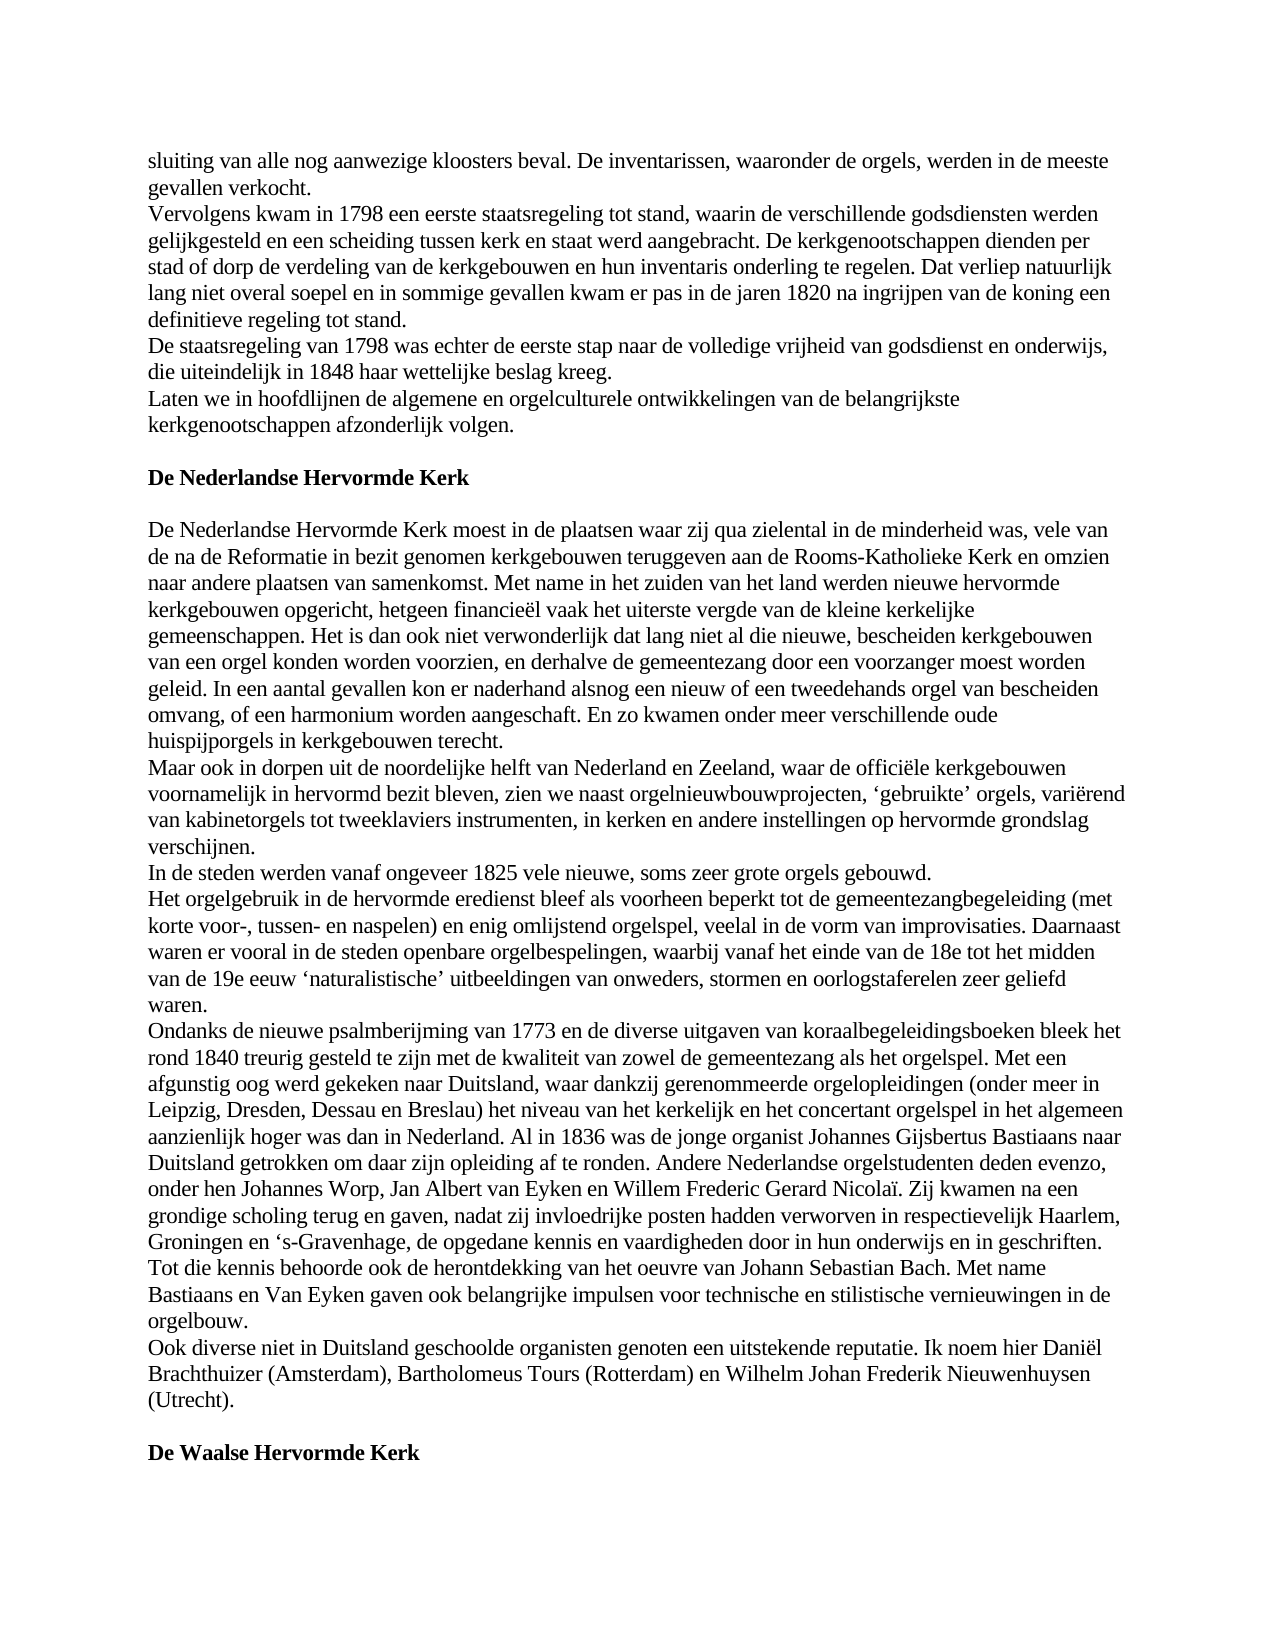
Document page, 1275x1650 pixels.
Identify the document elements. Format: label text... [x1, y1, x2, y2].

text De Nederlandse Hervormde Kerk [148, 464, 1127, 490]
text Het orgelgebruik in de hervormde eredienst bleef als voorheen beperkt tot de gemeentezangbegeleiding (met korte voor-, tussen- en naspelen) en enig omlijstend orgelspel, veelal in de vorm van improvisaties. Daarnaast waren er vooral in de steden openbare orgelbespelingen, waarbij vanaf het einde van de 18e tot het midden van de 19e eeuw ‘naturalistische’ uitbeeldingen van onweders, stormen en oorlogstaferelen zeer geliefd waren. [148, 886, 1127, 1017]
text De Waalse Hervormde Kerk [148, 1439, 1127, 1465]
text Vervolgens kwam in 1798 een eerste staatsregeling tot stand, waarin de verschillende godsdiensten werden gelijkgesteld en een scheiding tussen kerk en staat werd aangebracht. De kerkgenootschappen dienden per stad of dorp de verdeling van de kerkgebouwen en hun inventaris onderling te regelen. Dat verliep natuurlijk lang niet overal soepel en in sommige gevallen kwam er pas in de jaren 1820 na ingrijpen van de koning een definitieve regeling tot stand. [148, 200, 1127, 332]
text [148, 148, 1127, 200]
text Maar ook in dorpen uit de noordelijke helft van Nederland en Zeeland, waar de officiële kerkgebouwen voornamelijk in hervormd bezit bleven, zien we naast orgelnieuwbouwprojecten, ‘gebruikte’ orgels, variërend van kabinetorgels tot tweeklaviers instrumenten, in kerken en andere instellingen op hervormde grondslag verschijnen. [148, 754, 1127, 859]
text De staatsregeling van 1798 was echter de eerste stap naar de volledige vrijheid van godsdienst en onderwijs, die uiteindelijk in 1848 haar wettelijke beslag kreeg. [148, 332, 1127, 385]
text Laten we in hoofdlijnen de algemene en orgelculturele ontwikkelingen van de belangrijkste kerkgenootschappen afzonderlijk volgen. [148, 385, 1127, 437]
text Ook diverse niet in Duitsland geschoolde organisten genoten een uitstekende reputatie. Ik noem hier Daniël Brachthuizer (Amsterdam), Bartholomeus Tours (Rotterdam) en Wilhelm Johan Frederik Nieuwenhuysen (Utrecht). [148, 1333, 1127, 1413]
text De Nederlandse Hervormde Kerk moest in de plaatsen waar zij qua zielental in de minderheid was, vele van de na de Reformatie in bezit genomen kerkgebouwen teruggeven aan de Rooms-Katholieke Kerk en omzien naar andere plaatsen van samenkomst. Met name in het zuiden van het land werden nieuwe hervormde kerkgebouwen opgericht, hetgeen financieël vaak het uiterste vergde van de kleine kerkelijke gemeenschappen. Het is dan ook niet verwonderlijk dat lang niet al die nieuwe, bescheiden kerkgebouwen van een orgel konden worden voorzien, en derhalve de gemeentezang door een voorzanger moest worden geleid. In een aantal gevallen kon er naderhand alsnog een nieuw of een tweedehands orgel van bescheiden omvang, of een harmonium worden aangeschaft. En zo kwamen onder meer verschillende oude huispijporgels in kerkgebouwen terecht. [148, 517, 1127, 754]
text In de steden werden vanaf ongeveer 1825 vele nieuwe, soms zeer grote orgels gebouwd. [148, 859, 1127, 886]
text Ondanks de nieuwe psalmberijming van 1773 en de diverse uitgaven van koraalbegeleidingsboeken bleek het rond 1840 treurig gesteld te zijn met de kwaliteit van zowel de gemeentezang als het orgelspel. Met een afgunstig oog werd gekeken naar Duitsland, waar dankzij gerenommeerde orgelopleidingen (onder meer in Leipzig, Dresden, Dessau en Breslau) het niveau van het kerkelijk en het concertant orgelspel in het algemeen aanzienlijk hoger was dan in Nederland. Al in 1836 was de jonge organist Johannes Gijsbertus Bastiaans naar Duitsland getrokken om daar zijn opleiding af te ronden. Andere Nederlandse orgelstudenten deden evenzo, onder hen Johannes Worp, Jan Albert van Eyken en Willem Frederic Gerard Nicolaï. Zij kwamen na een grondige scholing terug en gaven, nadat zij invloedrijke posten hadden verworven in respectievelijk Haarlem, Groningen en ‘s-Gravenhage, de opgedane kennis en vaardigheden door in hun onderwijs en in geschriften. Tot die kennis behoorde ook de herontdekking van het oeuvre van Johann Sebastian Bach. Met name Bastiaans en Van Eyken gaven ook belangrijke impulsen voor technische en stilistische vernieuwingen in de orgelbouw. [148, 1017, 1127, 1333]
